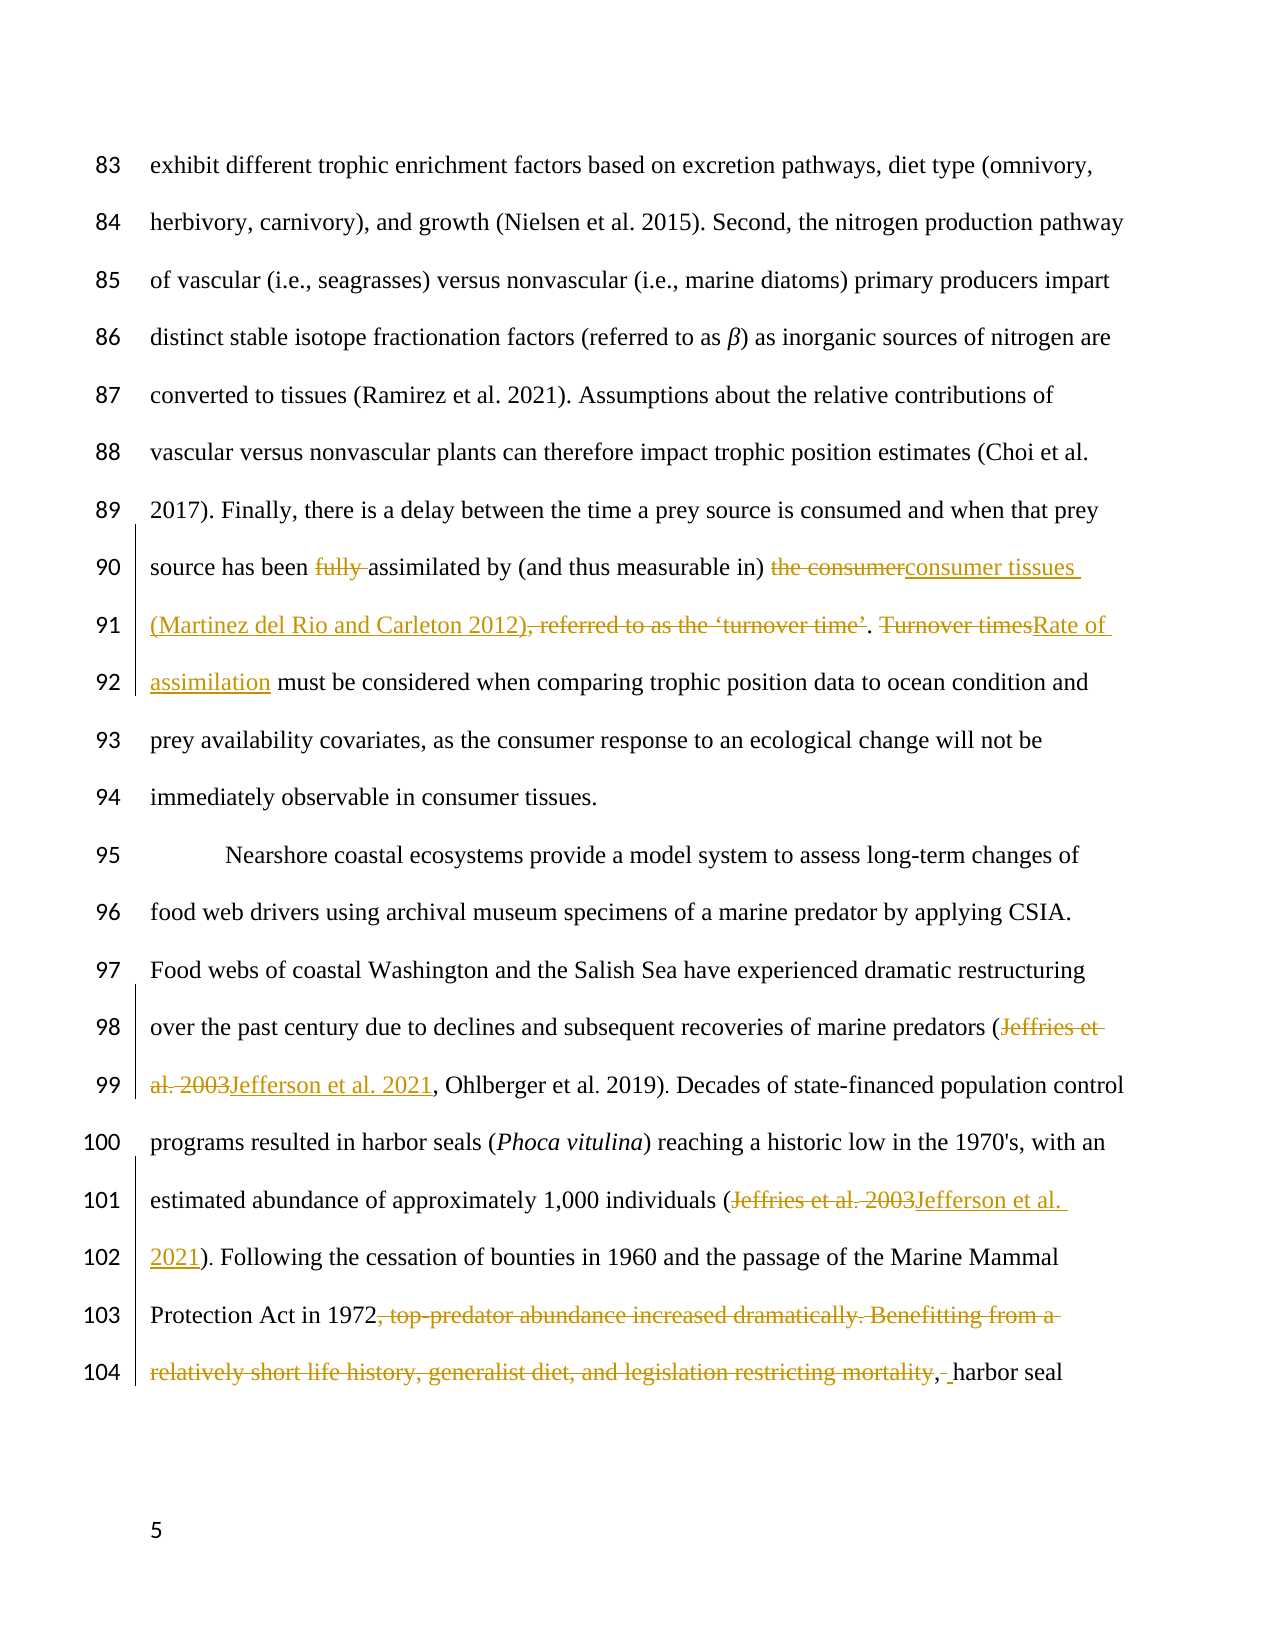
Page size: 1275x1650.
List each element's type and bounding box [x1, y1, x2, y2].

text [150, 840, 1125, 1386]
text [150, 150, 1125, 811]
